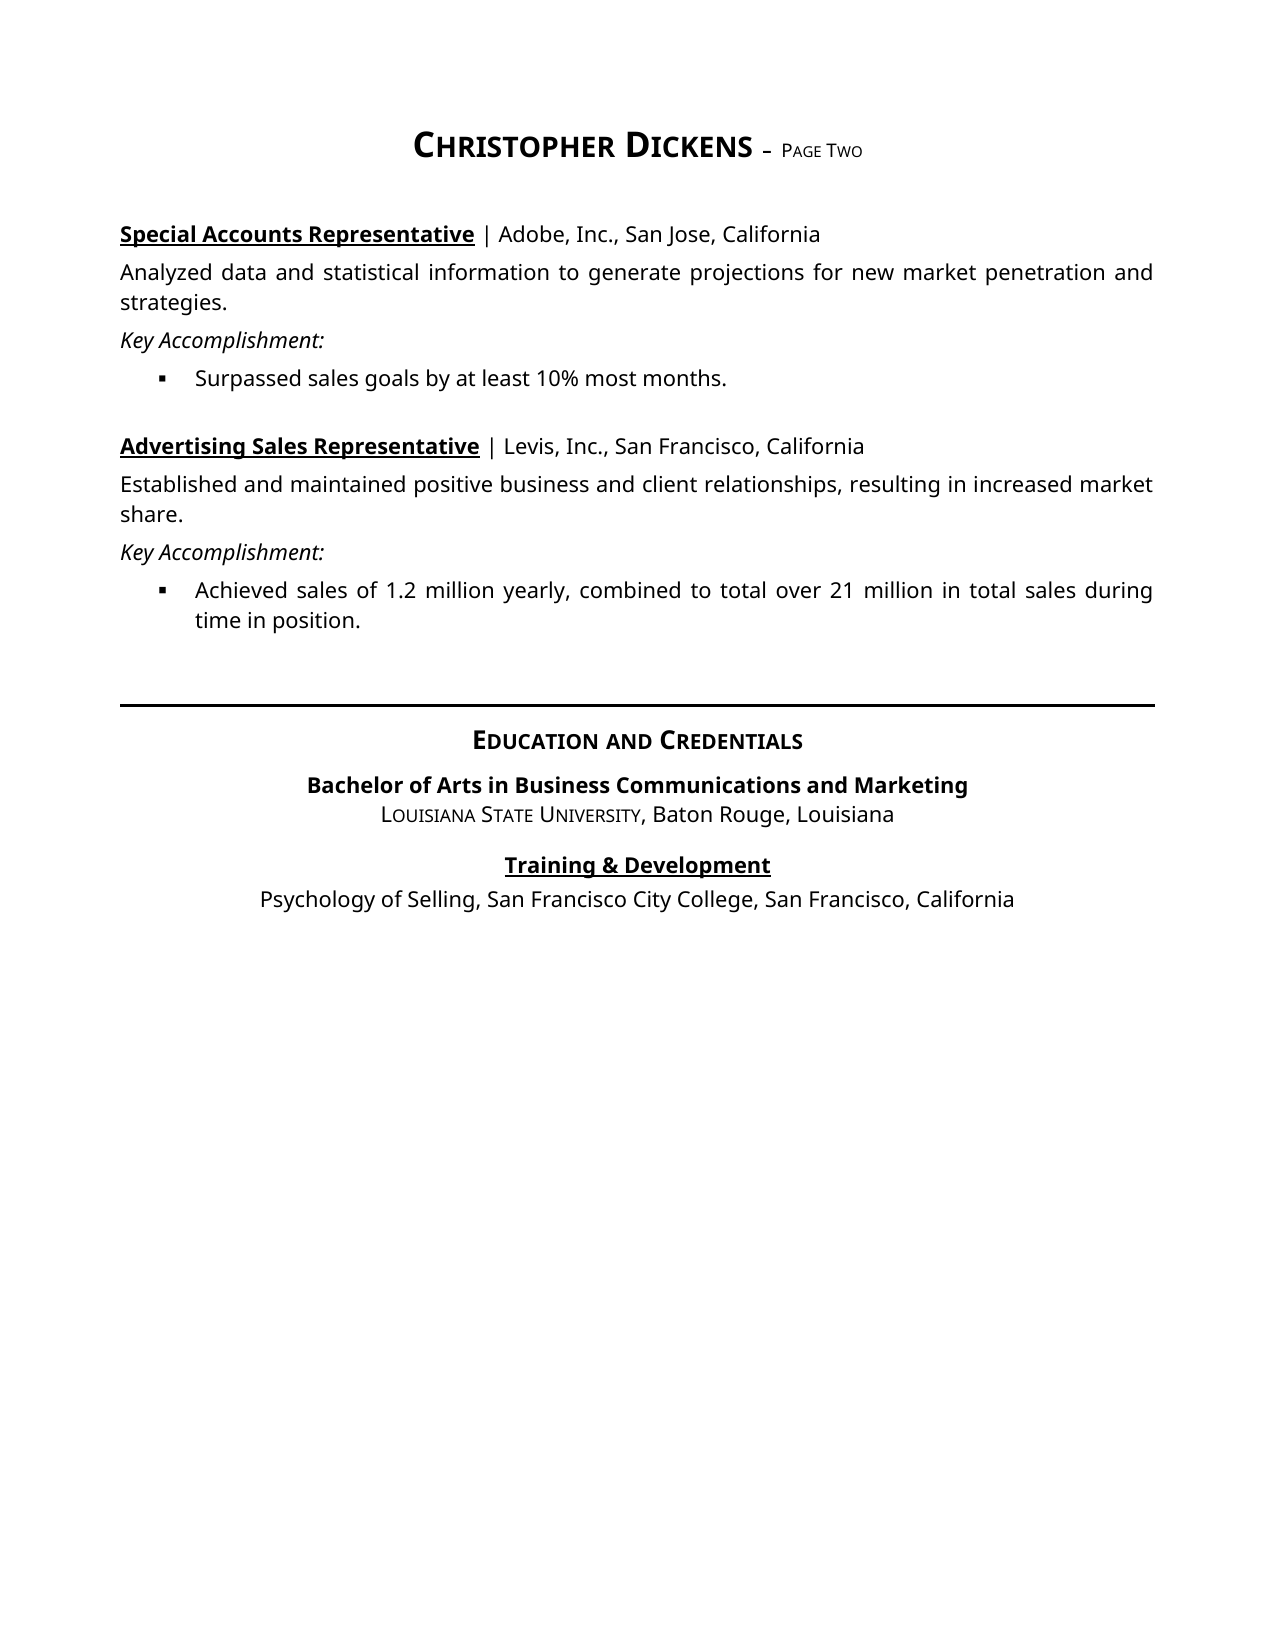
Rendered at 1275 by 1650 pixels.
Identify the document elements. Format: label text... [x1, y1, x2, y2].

list Surpassed sales goals by at least 10% most months. [157, 363, 1155, 393]
list Achieved sales of 1.2 million yearly, combined to total over 21 million in total sales during time in position. [157, 575, 1155, 634]
text Special Accounts Representative | Adobe, Inc., San Jose, California [120, 219, 1155, 249]
text Training & Development [120, 850, 1155, 880]
text Bachelor of Arts in Business Communications and Marketing [120, 769, 1155, 799]
text Established and maintained positive business and client relationships, resulting in increased market share. [120, 469, 1155, 528]
text Analyzed data and statistical information to generate projections for new market penetration and strategies. [120, 257, 1155, 317]
text Psychology of Selling, San Francisco City College, San Francisco, California [120, 884, 1155, 914]
text Education and Credentials [120, 707, 1155, 757]
text Key Accomplishment: [120, 537, 1155, 567]
text Louisiana State University, Baton Rouge, Louisiana [120, 799, 1155, 829]
text Key Accomplishment: [120, 325, 1155, 355]
text Advertising Sales Representative | Levis, Inc., San Francisco, California [120, 431, 1155, 461]
